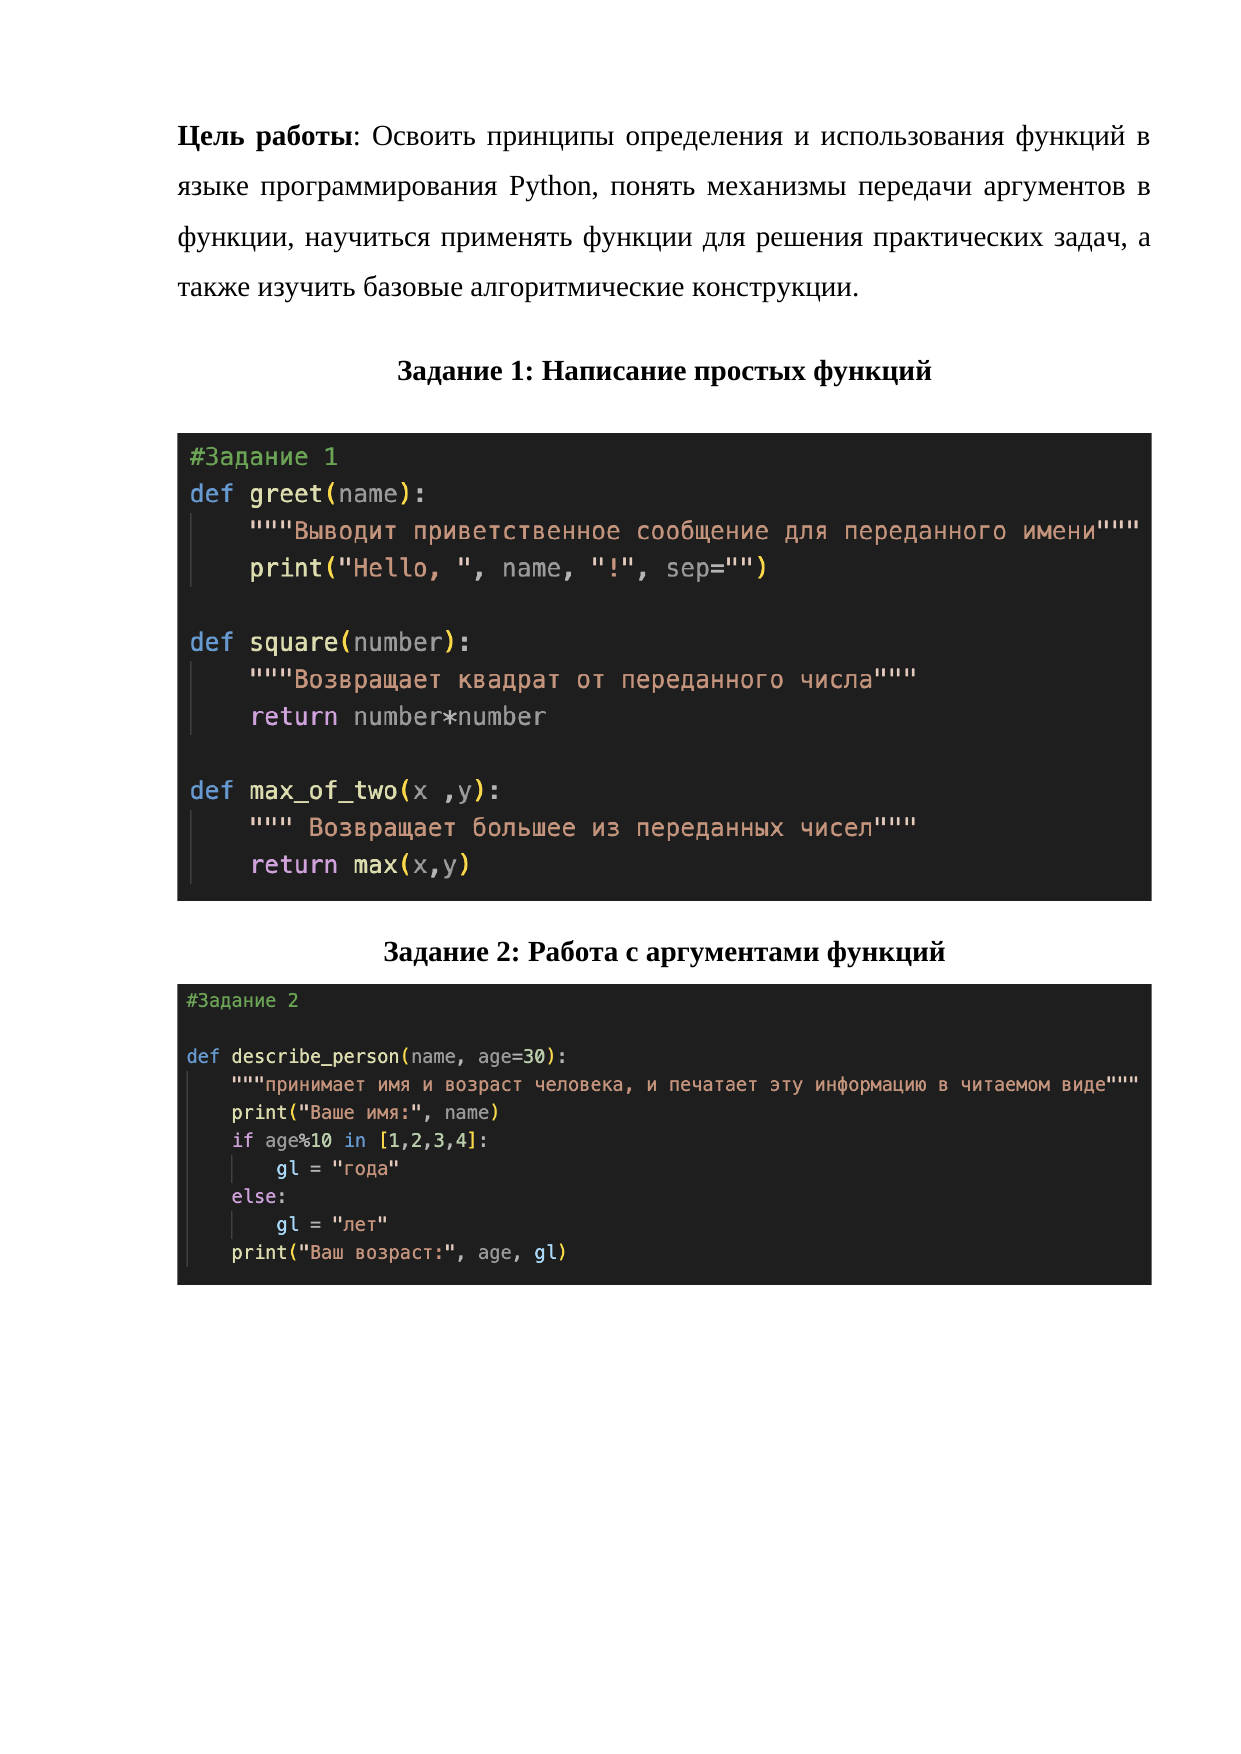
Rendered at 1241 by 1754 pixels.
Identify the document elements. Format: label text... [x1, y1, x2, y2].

picture [177, 433, 1152, 901]
subtitle Задание 2: Работа с аргументами функций [177, 934, 1152, 968]
picture [177, 984, 1152, 1285]
subtitle Задание 1: Написание простых функций [177, 353, 1152, 386]
text Цель работы: Освоить принципы определения и использования функций в языке программирования Python, понять механизмы передачи аргументов в функции, научиться применять функции для решения практических задач, а также изучить базовые алгоритмические конструкции. [177, 118, 1152, 303]
